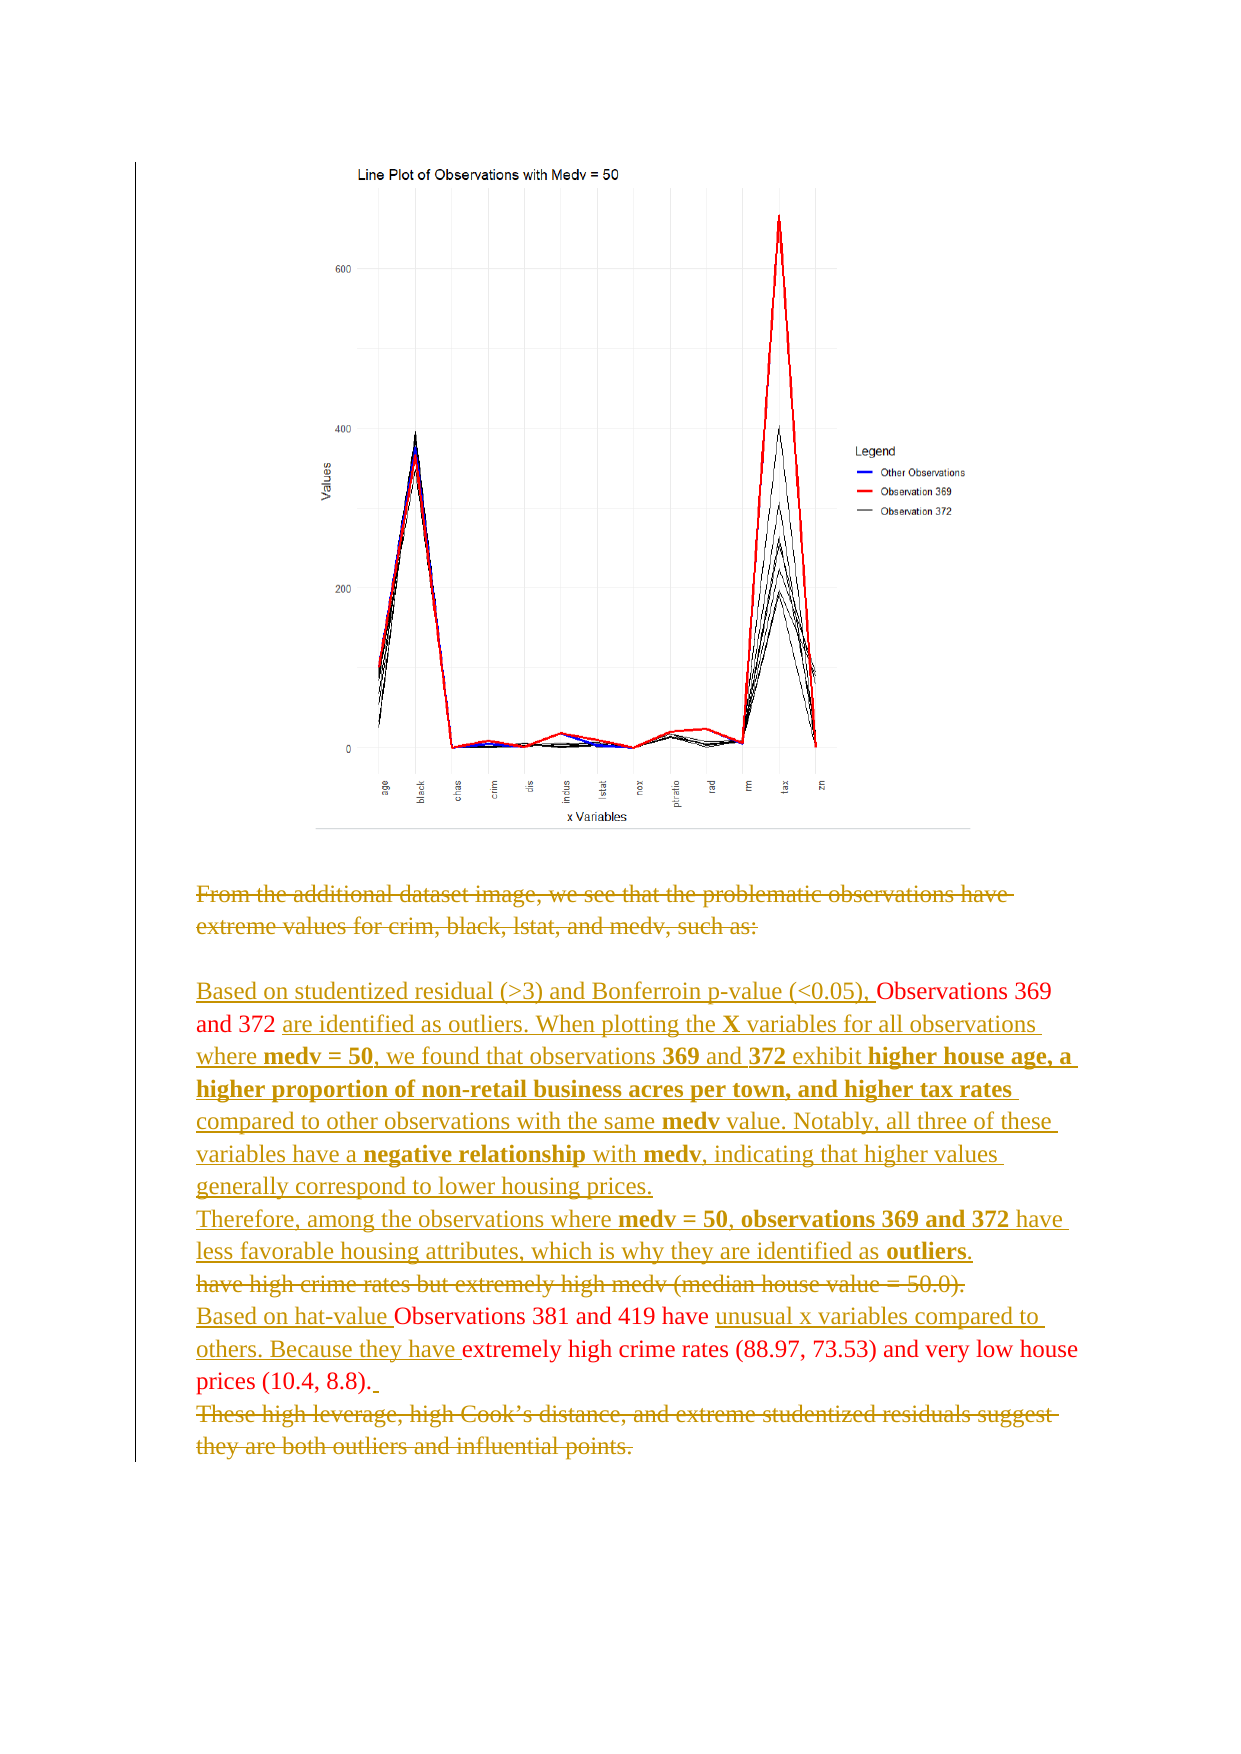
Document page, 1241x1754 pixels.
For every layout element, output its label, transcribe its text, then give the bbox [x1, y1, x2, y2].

list Observations 369 and 372 [196, 974, 1090, 1202]
picture [315, 162, 971, 830]
list Observations 381 and 419 have extremely high crime rates (88.97, 73.53) and very low house prices (10.4, 8.8). [196, 1299, 1090, 1397]
